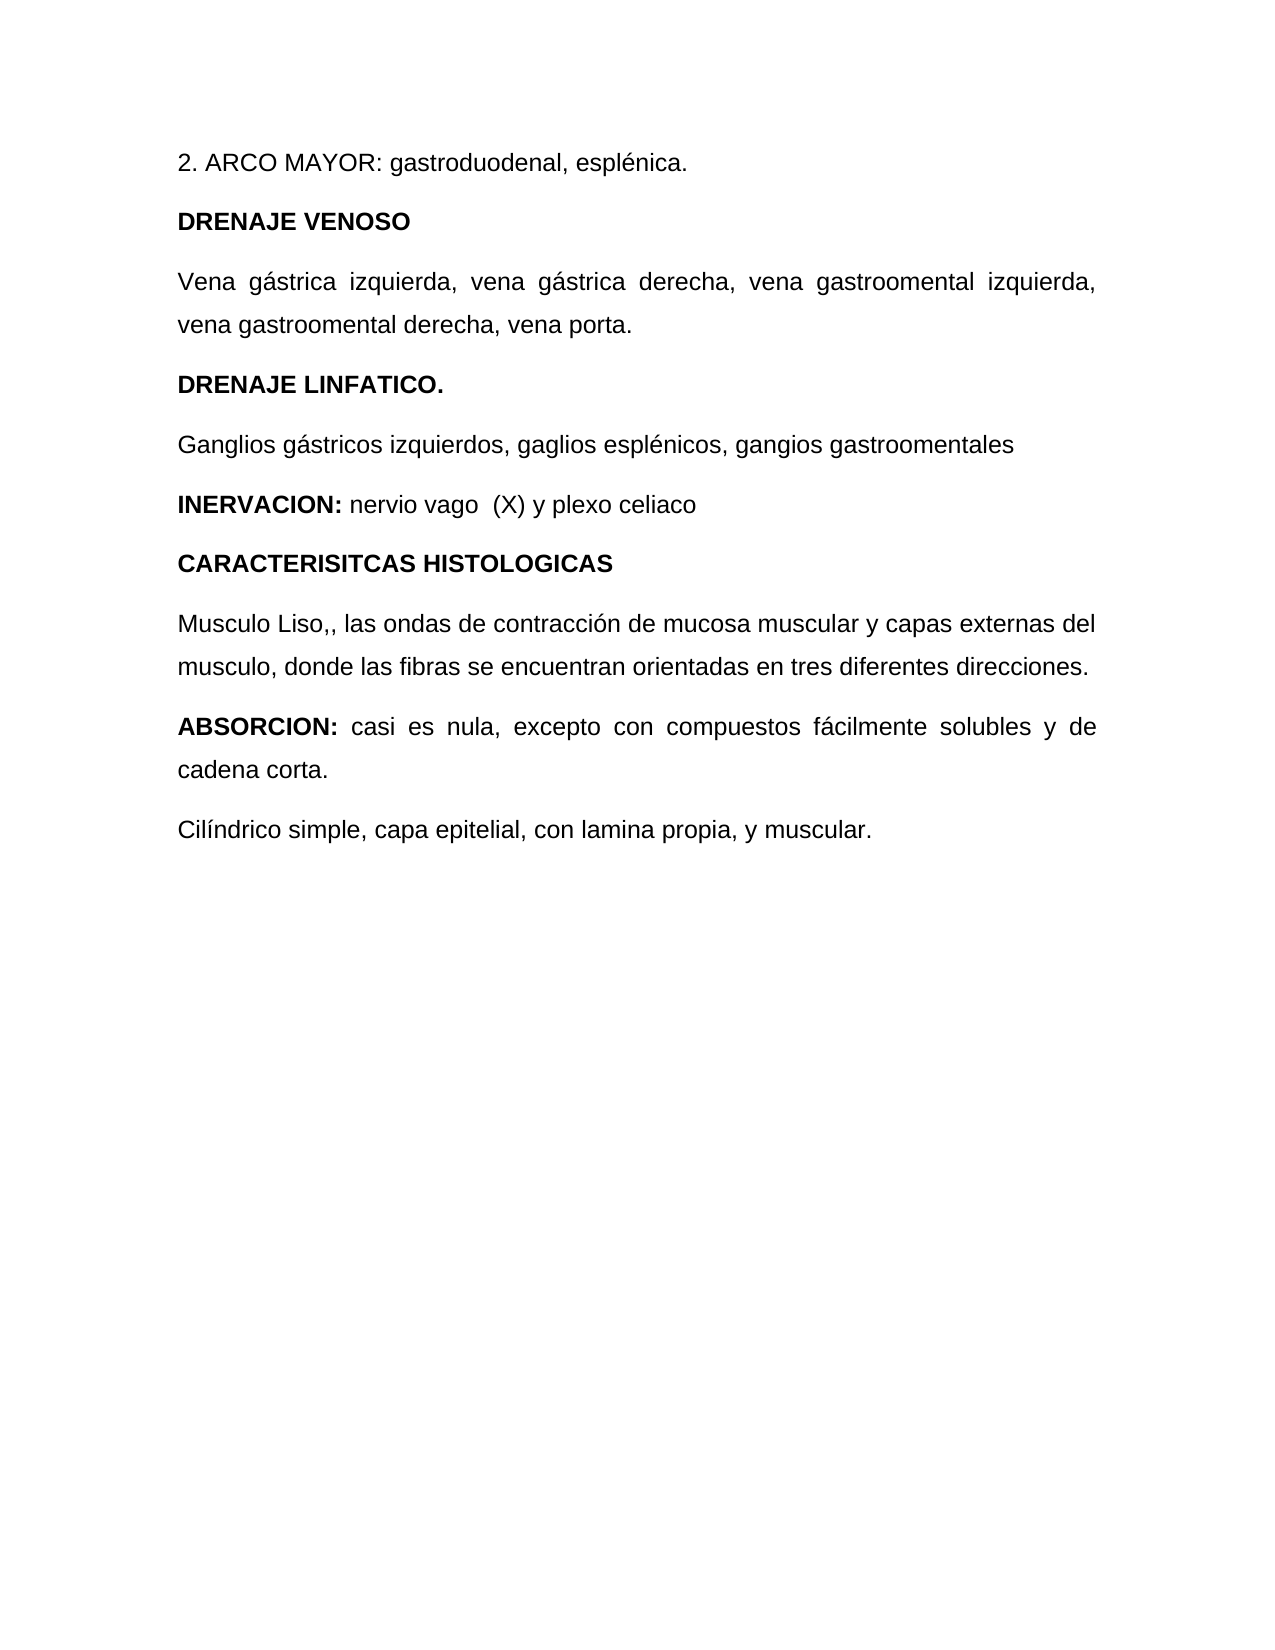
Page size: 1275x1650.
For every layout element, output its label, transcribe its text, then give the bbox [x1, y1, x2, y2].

text DRENAJE LINFATICO. [177, 370, 1098, 399]
text Cilíndrico simple, capa epitelial, con lamina propia, y muscular. [177, 815, 1098, 844]
text CARACTERISITCAS HISTOLOGICAS [177, 549, 1098, 578]
text ABSORCION: casi es nula, excepto con compuestos fácilmente solubles y de cadena corta. [177, 712, 1098, 784]
text 2. ARCO MAYOR: gastroduodenal, esplénica. [177, 148, 1098, 176]
text Ganglios gástricos izquierdos, gaglios esplénicos, gangios gastroomentales [177, 430, 1098, 459]
text INERVACION: nervio vago (X) y plexo celiaco [177, 490, 1098, 518]
text DRENAJE VENOSO [177, 207, 1098, 236]
text Musculo Liso,, las ondas de contracción de mucosa muscular y capas externas del musculo, donde las fibras se encuentran orientadas en tres diferentes direcciones. [177, 609, 1098, 681]
text Vena gástrica izquierda, vena gástrica derecha, vena gastroomental izquierda, vena gastroomental derecha, vena porta. [177, 267, 1098, 339]
